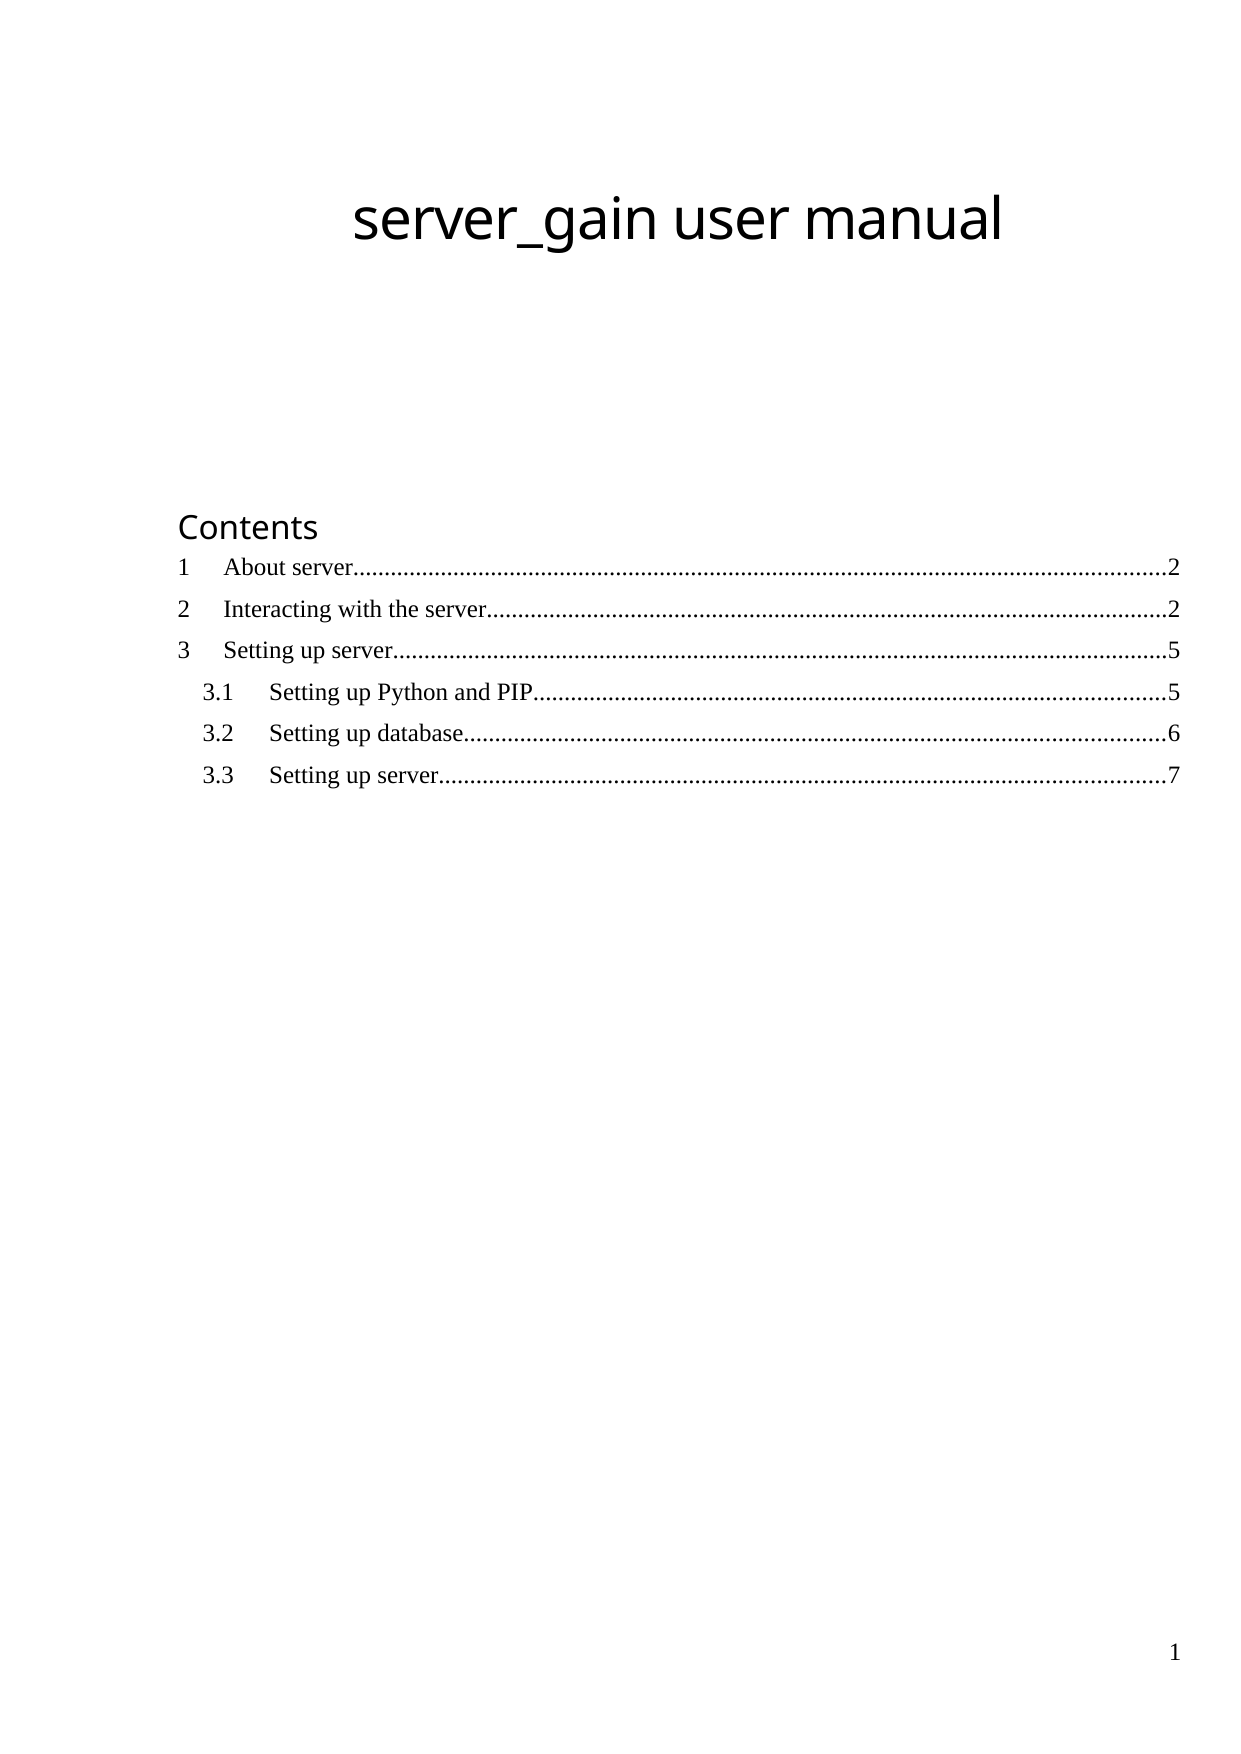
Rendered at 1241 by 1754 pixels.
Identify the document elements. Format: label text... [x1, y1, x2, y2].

title server_gain user manual [177, 177, 1181, 257]
